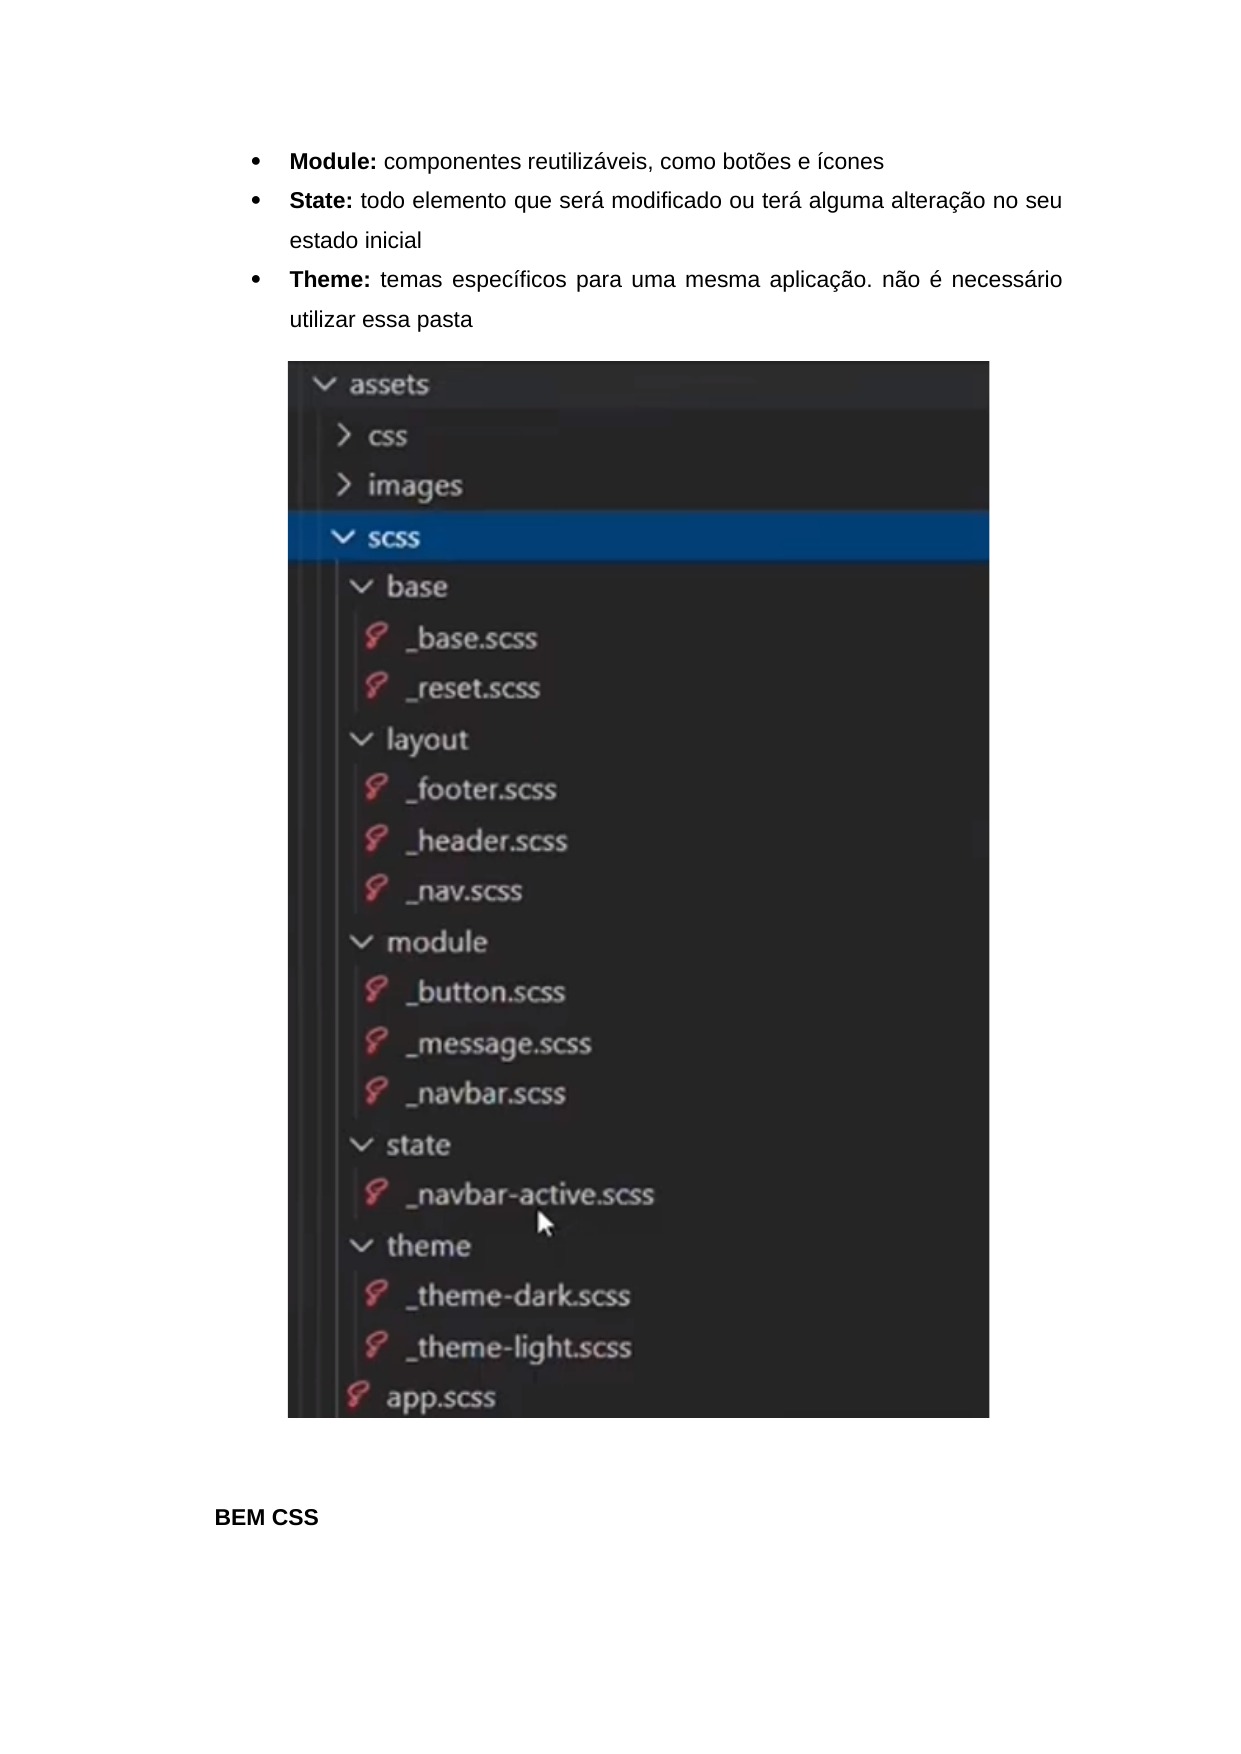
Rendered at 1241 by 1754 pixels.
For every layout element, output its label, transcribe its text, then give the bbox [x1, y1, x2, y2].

text BEM CSS [214, 1504, 1063, 1530]
list State: todo elemento que será modificado ou terá alguma alteração no seu estado inicial [252, 187, 1063, 253]
list Theme: temas específicos para uma mesma aplicação. não é necessário utilizar essa pasta [252, 266, 1063, 332]
picture [287, 361, 990, 1418]
list Module: componentes reutilizáveis, como botões e ícones [252, 148, 1063, 174]
